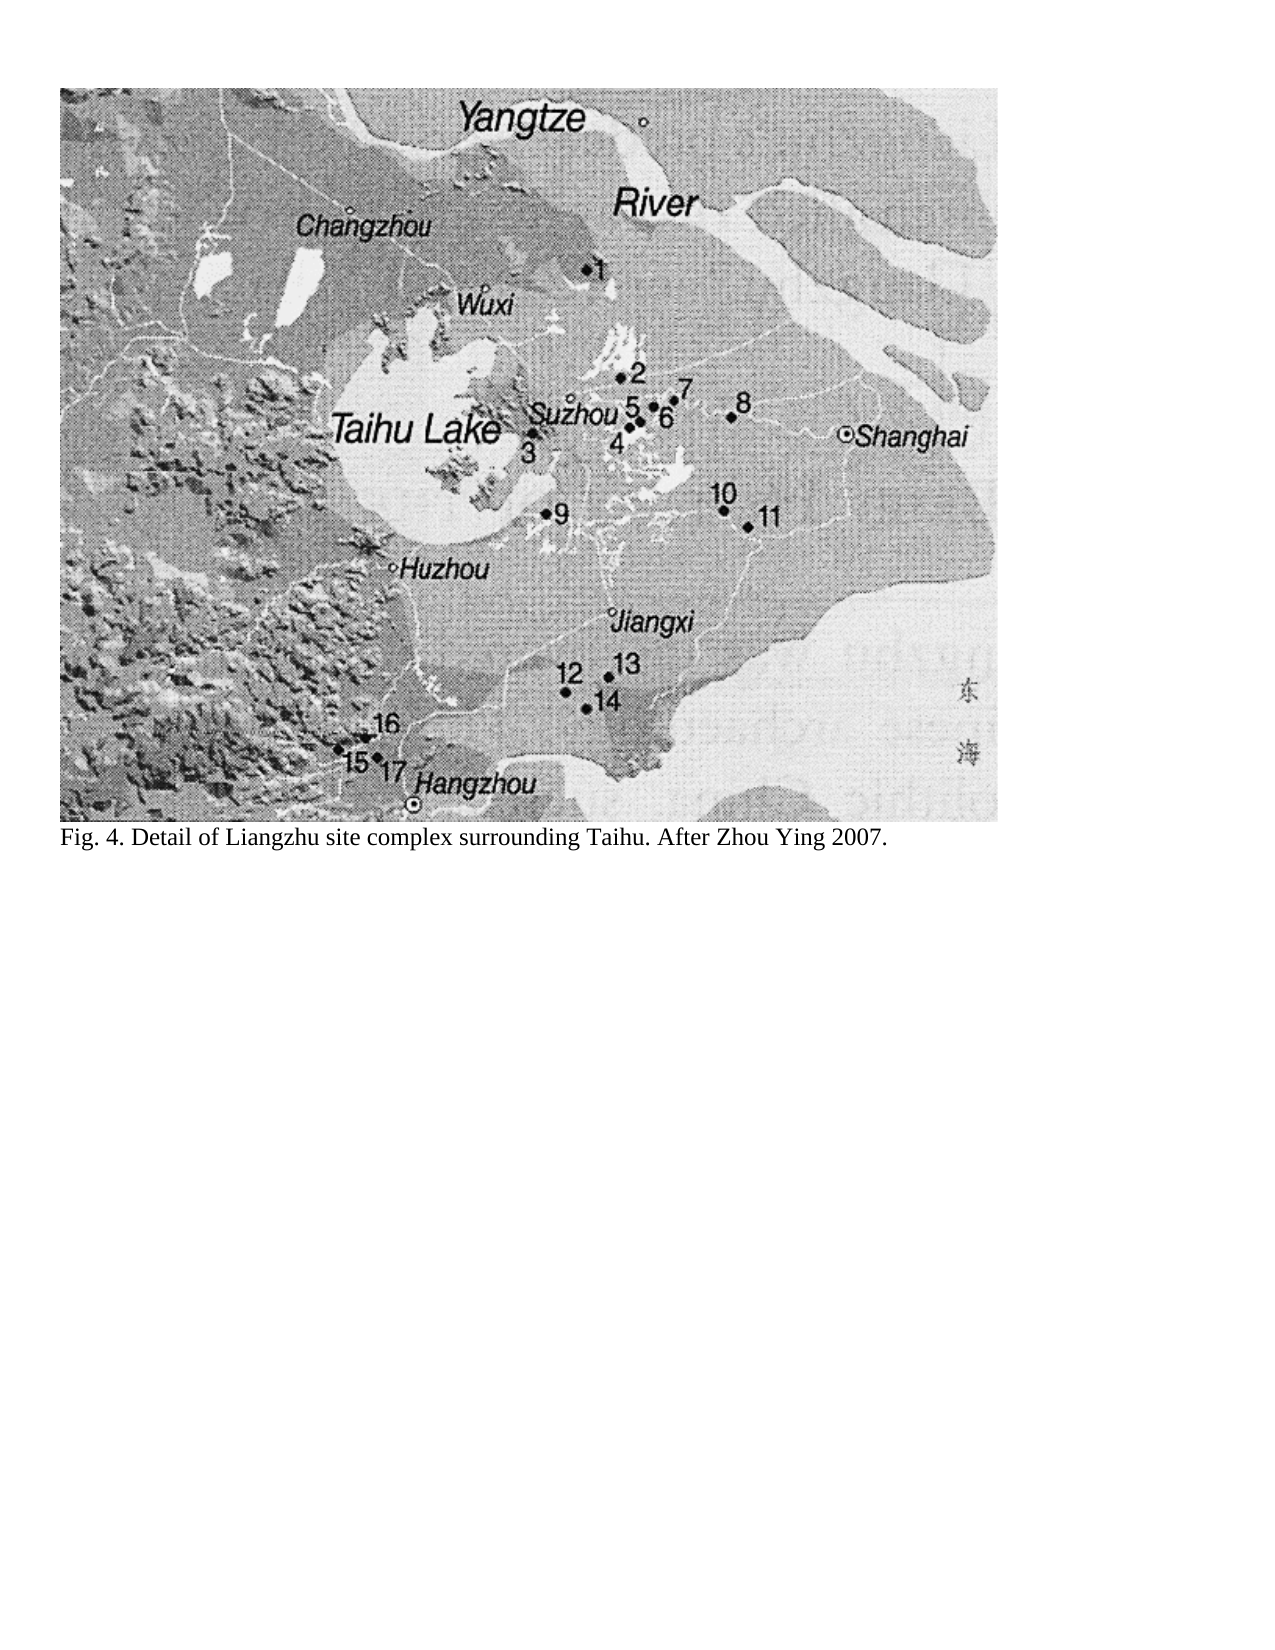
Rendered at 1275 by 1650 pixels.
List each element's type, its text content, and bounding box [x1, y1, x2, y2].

picture [60, 88, 998, 822]
text Fig. 4. Detail of Liangzhu site complex surrounding Taihu. After Zhou Ying 2007. [60, 822, 1215, 850]
